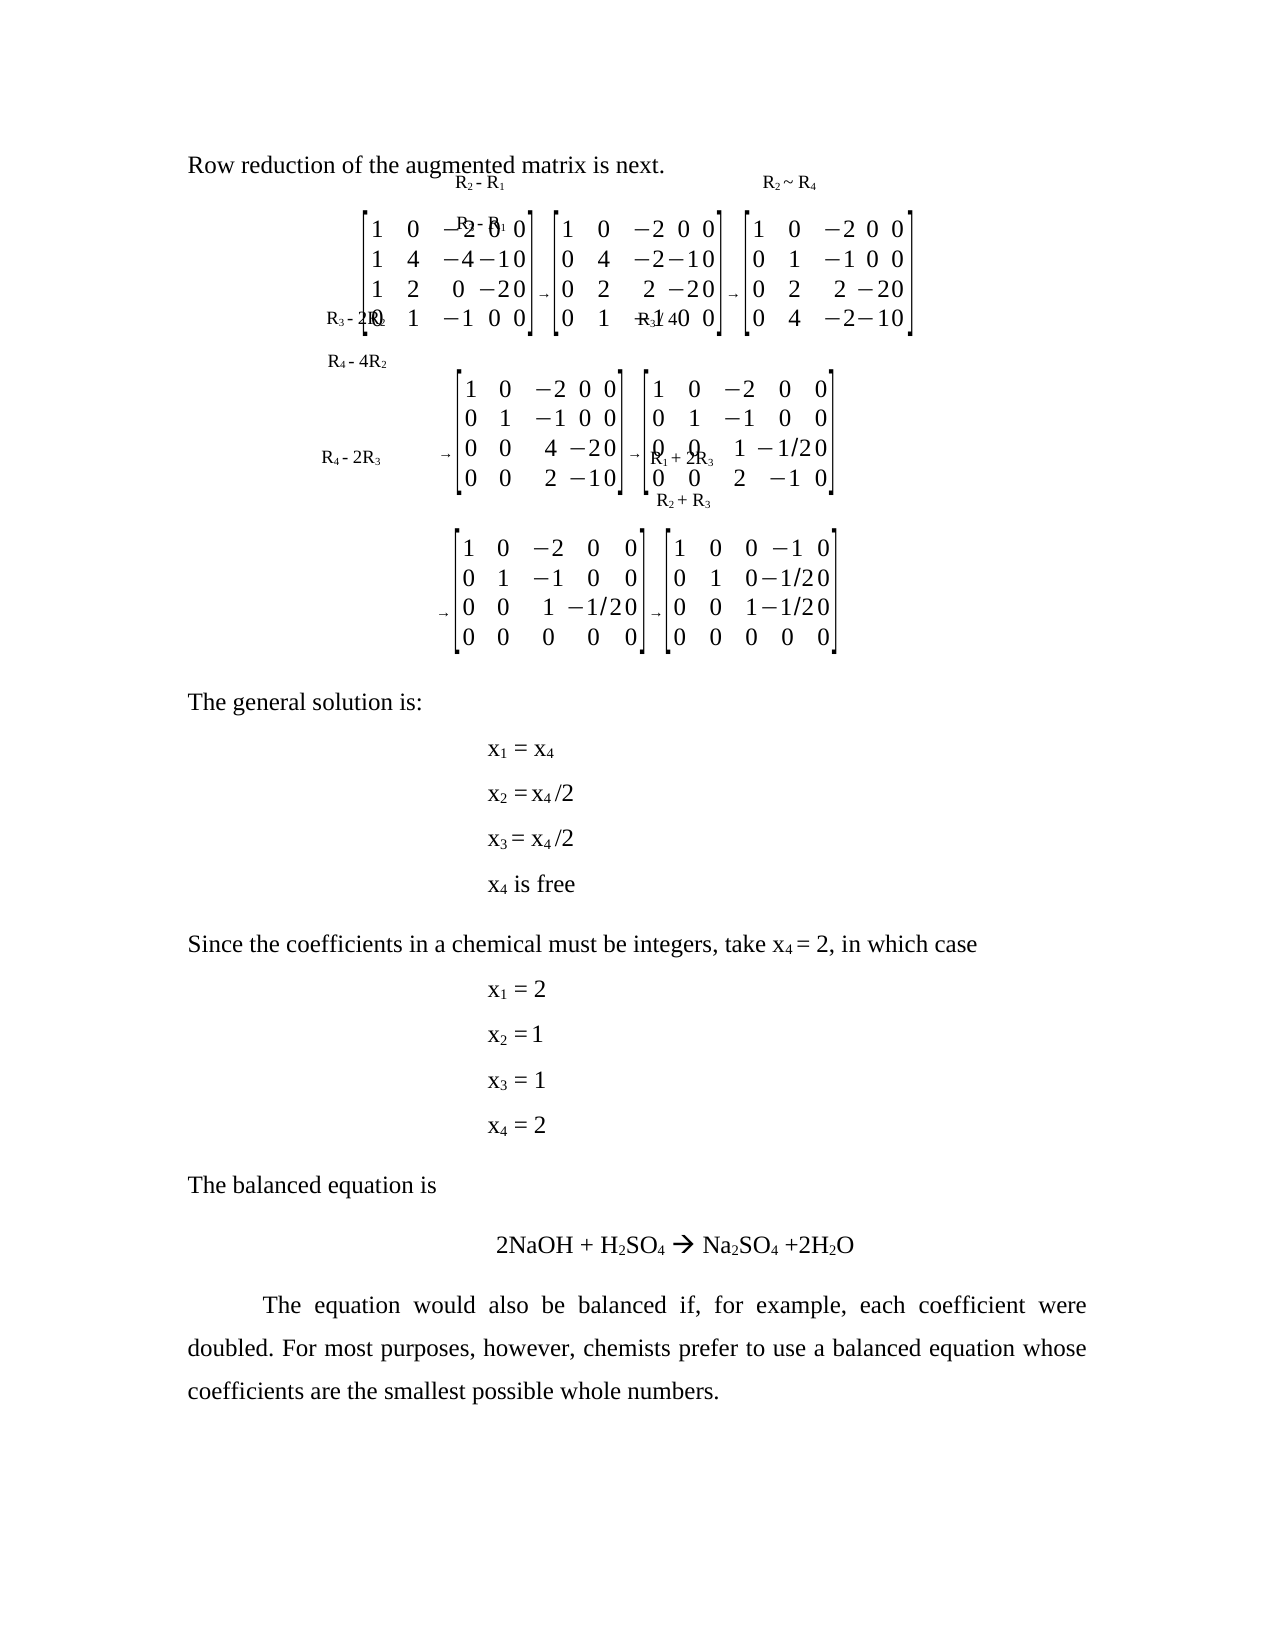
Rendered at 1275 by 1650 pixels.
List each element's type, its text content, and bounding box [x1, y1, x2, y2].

text The general solution is: [187, 687, 1087, 716]
text x2 = x4 /2 [187, 778, 1087, 807]
text x3 = 1 [412, 1065, 1087, 1094]
text Row reduction of the augmented matrix is next. [187, 150, 1087, 179]
text The balanced equation is [187, 1170, 1087, 1199]
text x1 = x4 [187, 733, 1087, 761]
text Since the coefficients in a chemical must be integers, take x4 = 2, in which case [187, 929, 1087, 957]
text The equation would also be balanced if, for example, each coefficient were doubled. For most purposes, however, chemists prefer to use a balanced equation whose coefficients are the smallest possible whole numbers. [187, 1290, 1087, 1405]
text x4 = 2 [412, 1110, 1087, 1139]
text 2NaOH + H2SO4 Na2SO4 +2H2O [187, 1230, 1087, 1259]
text x3 = x4 /2 [187, 823, 1087, 852]
text x2 = 1 [412, 1019, 1087, 1048]
text x4 is free [187, 869, 1087, 898]
text x1 = 2 [187, 974, 1087, 1003]
